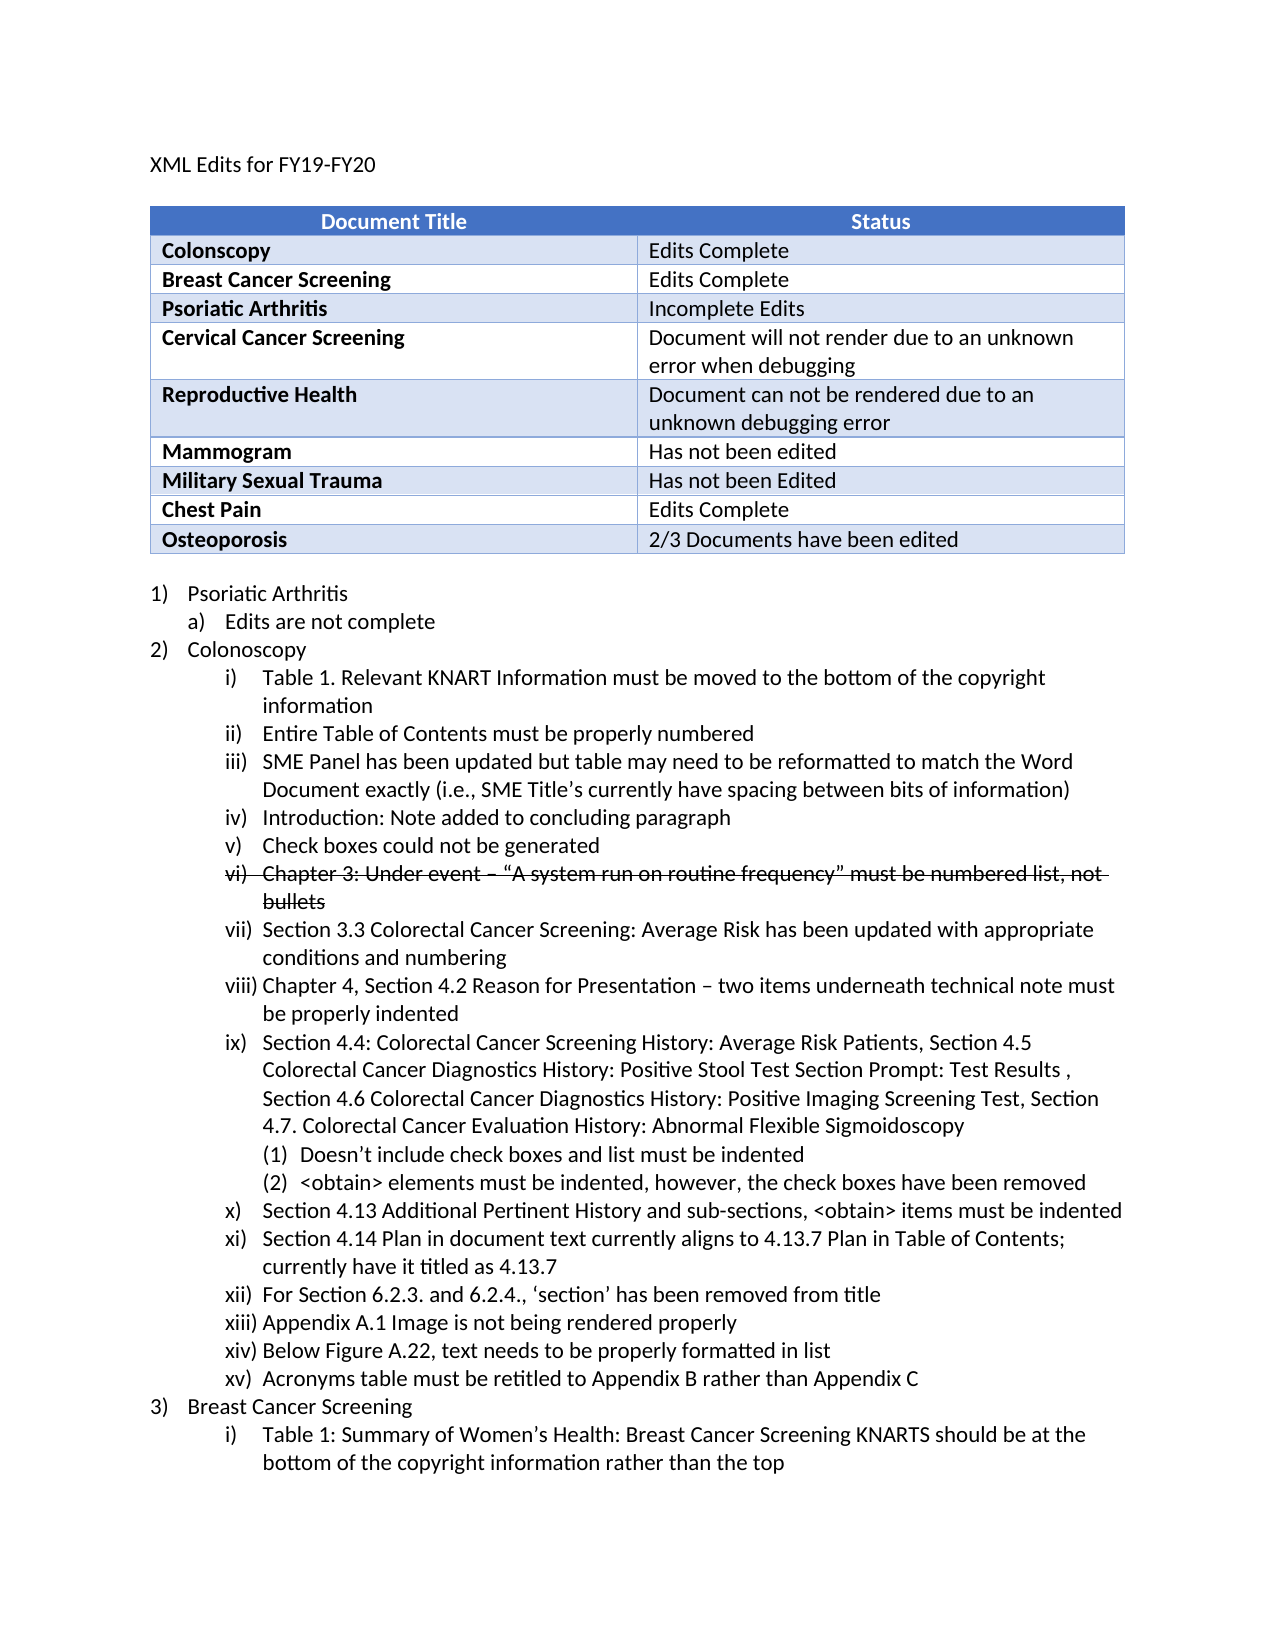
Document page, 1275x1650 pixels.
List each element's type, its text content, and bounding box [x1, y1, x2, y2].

list SME Panel has been updated but table may need to be reformatted to match the Word Document exactly (i.e., SME Title’s currently have spacing between bits of information) [225, 747, 1125, 803]
table_cell Document can not be rendered due to an unknown debugging error [638, 380, 1124, 436]
table_header Document Title [151, 207, 637, 235]
table_cell Breast Cancer Screening [151, 265, 637, 293]
list Table 1: Summary of Women’s Health: Breast Cancer Screening KNARTS should be at the bottom of the copyright information rather than the top [225, 1420, 1125, 1476]
list Acronyms table must be retitled to Appendix B rather than Appendix C [225, 1364, 1125, 1392]
table_cell Military Sexual Trauma [151, 467, 637, 494]
table_cell Edits Complete [638, 236, 1124, 264]
list Entire Table of Contents must be properly numbered [225, 719, 1125, 747]
list Below Figure A.22, text needs to be properly formatted in list [225, 1336, 1125, 1364]
table_cell Edits Complete [638, 265, 1124, 293]
table_cell Reproductive Health [151, 380, 637, 436]
text XML Edits for FY19-FY20 [150, 150, 1125, 178]
list Appendix A.1 Image is not being rendered properly [225, 1308, 1125, 1336]
list Breast Cancer Screening [150, 1392, 1125, 1420]
list Psoriatic Arthritis [150, 579, 1125, 607]
list Section 4.14 Plan in document text currently aligns to 4.13.7 Plan in Table of Contents; currently have it titled as 4.13.7 [225, 1224, 1125, 1280]
table_cell Incomplete Edits [638, 294, 1124, 322]
list Colonoscopy [150, 635, 1125, 663]
list Section 4.13 Additional Pertinent History and sub-sections, <obtain> items must be indented [225, 1196, 1125, 1224]
list Chapter 3: Under event – “A system run on routine frequency” must be numbered list, not bullets [225, 859, 1125, 916]
list Chapter 4, Section 4.2 Reason for Presentation – two items underneath technical note must be properly indented [225, 972, 1125, 1028]
list Section 4.4: Colorectal Cancer Screening History: Average Risk Patients, Section 4.5 Colorectal Cancer Diagnostics History: Positive Stool Test Section Prompt: Test Results , Section 4.6 Colorectal Cancer Diagnostics History: Positive Imaging Screening Test, Section 4.7. Colorectal Cancer Evaluation History: Abnormal Flexible Sigmoidoscopy [225, 1028, 1125, 1140]
list Edits are not complete [187, 607, 1125, 635]
table_cell Document will not render due to an unknown error when debugging [638, 323, 1124, 379]
table_cell Chest Pain [151, 496, 637, 524]
list <obtain> elements must be indented, however, the check boxes have been removed [262, 1168, 1125, 1196]
list Check boxes could not be generated [225, 831, 1125, 859]
table_cell Cervical Cancer Screening [151, 323, 637, 379]
table_cell Osteoporosis [151, 525, 637, 553]
list For Section 6.2.3. and 6.2.4., ‘section’ has been removed from title [225, 1280, 1125, 1308]
table_cell Colonscopy [151, 236, 637, 264]
table_cell Has not been edited [638, 438, 1124, 466]
table_header Status [638, 207, 1124, 235]
list Doesn’t include check boxes and list must be indented [262, 1140, 1125, 1168]
table_cell Has not been Edited [638, 467, 1124, 494]
table_cell Psoriatic Arthritis [151, 294, 637, 322]
table_cell Mammogram [151, 438, 637, 466]
table_cell 2/3 Documents have been edited [638, 525, 1124, 553]
list Table 1. Relevant KNART Information must be moved to the bottom of the copyright information [225, 663, 1125, 719]
table_cell Edits Complete [638, 496, 1124, 524]
list Introduction: Note added to concluding paragraph [225, 803, 1125, 831]
list Section 3.3 Colorectal Cancer Screening: Average Risk has been updated with appropriate conditions and numbering [225, 916, 1125, 972]
